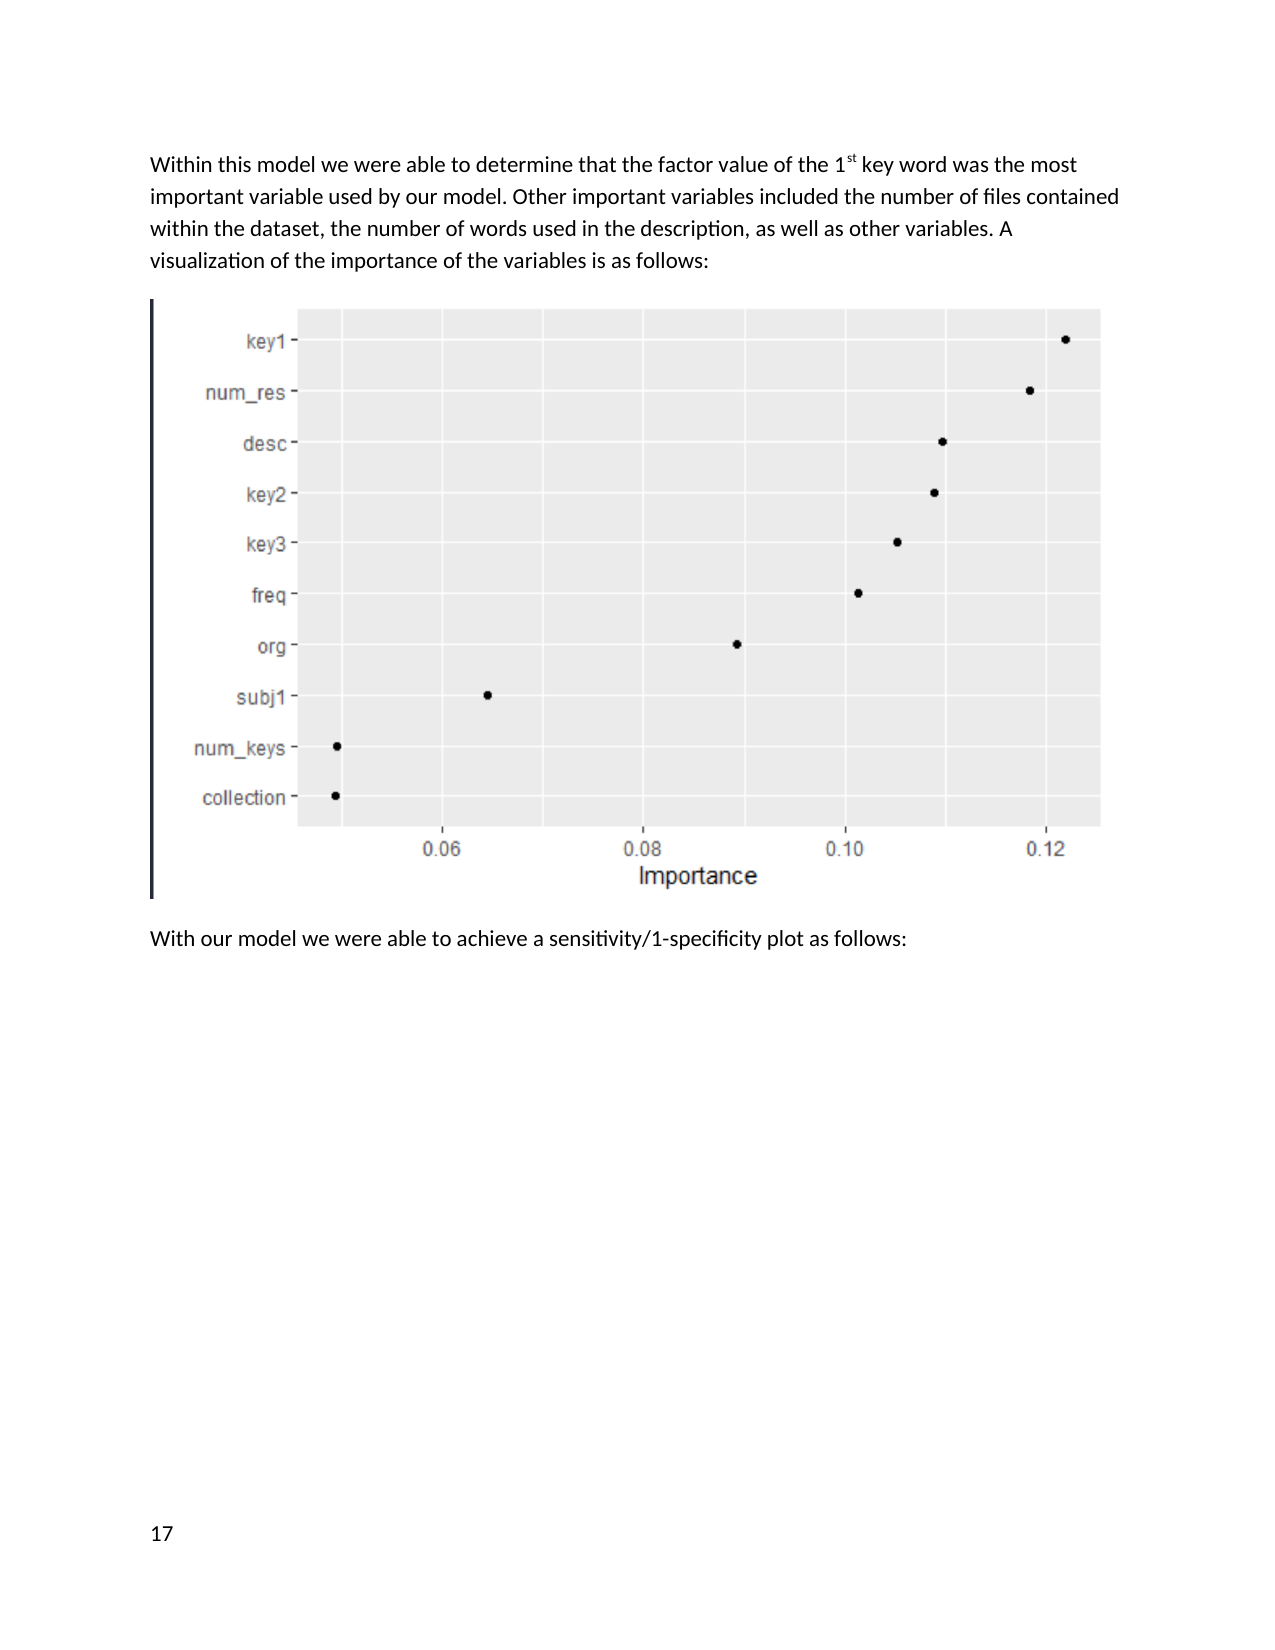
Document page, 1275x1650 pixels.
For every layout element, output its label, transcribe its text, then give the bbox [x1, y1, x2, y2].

text With our model we were able to achieve a sensitivity/1-specificity plot as follows: [150, 924, 1125, 952]
text Within this model we were able to determine that the factor value of the 1st key word was the most important variable used by our model. Other important variables included the number of files contained within the dataset, the number of words used in the description, as well as other variables. A visualization of the importance of the variables is as follows: [150, 150, 1125, 274]
picture [150, 299, 1111, 899]
